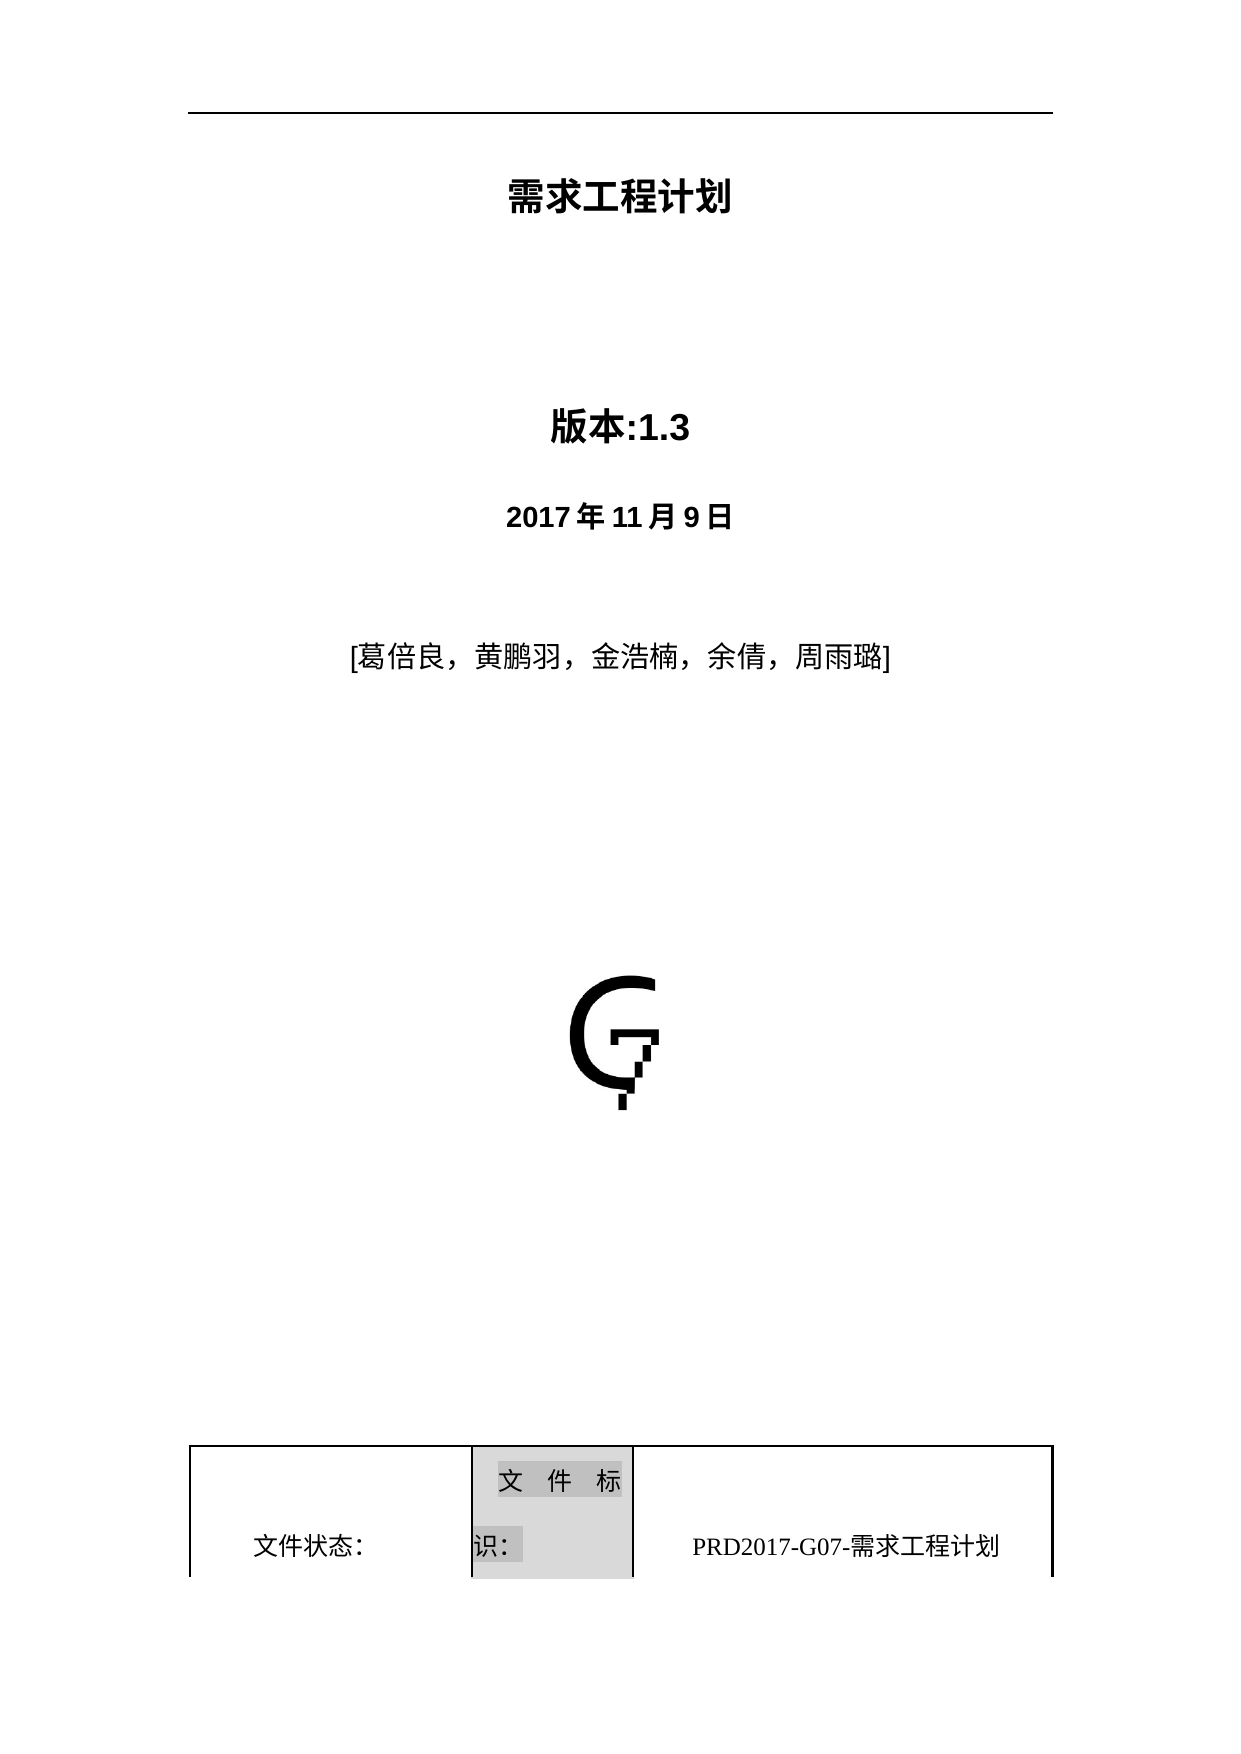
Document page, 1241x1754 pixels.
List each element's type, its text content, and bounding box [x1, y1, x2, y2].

table_header 文件标识： [473, 1447, 632, 1577]
title [葛倍良，黄鹏羽，金浩楠，余倩，周雨璐] [187, 622, 1053, 687]
title 版本:1.3 [187, 392, 1053, 457]
picture [428, 860, 812, 1243]
table_header 文件状态： [191, 1447, 471, 1577]
title 2017年11月9日 [187, 482, 1053, 547]
title 需求工程计划 [187, 162, 1053, 227]
table_header PRD2017-G07-需求工程计划 [634, 1447, 1051, 1577]
